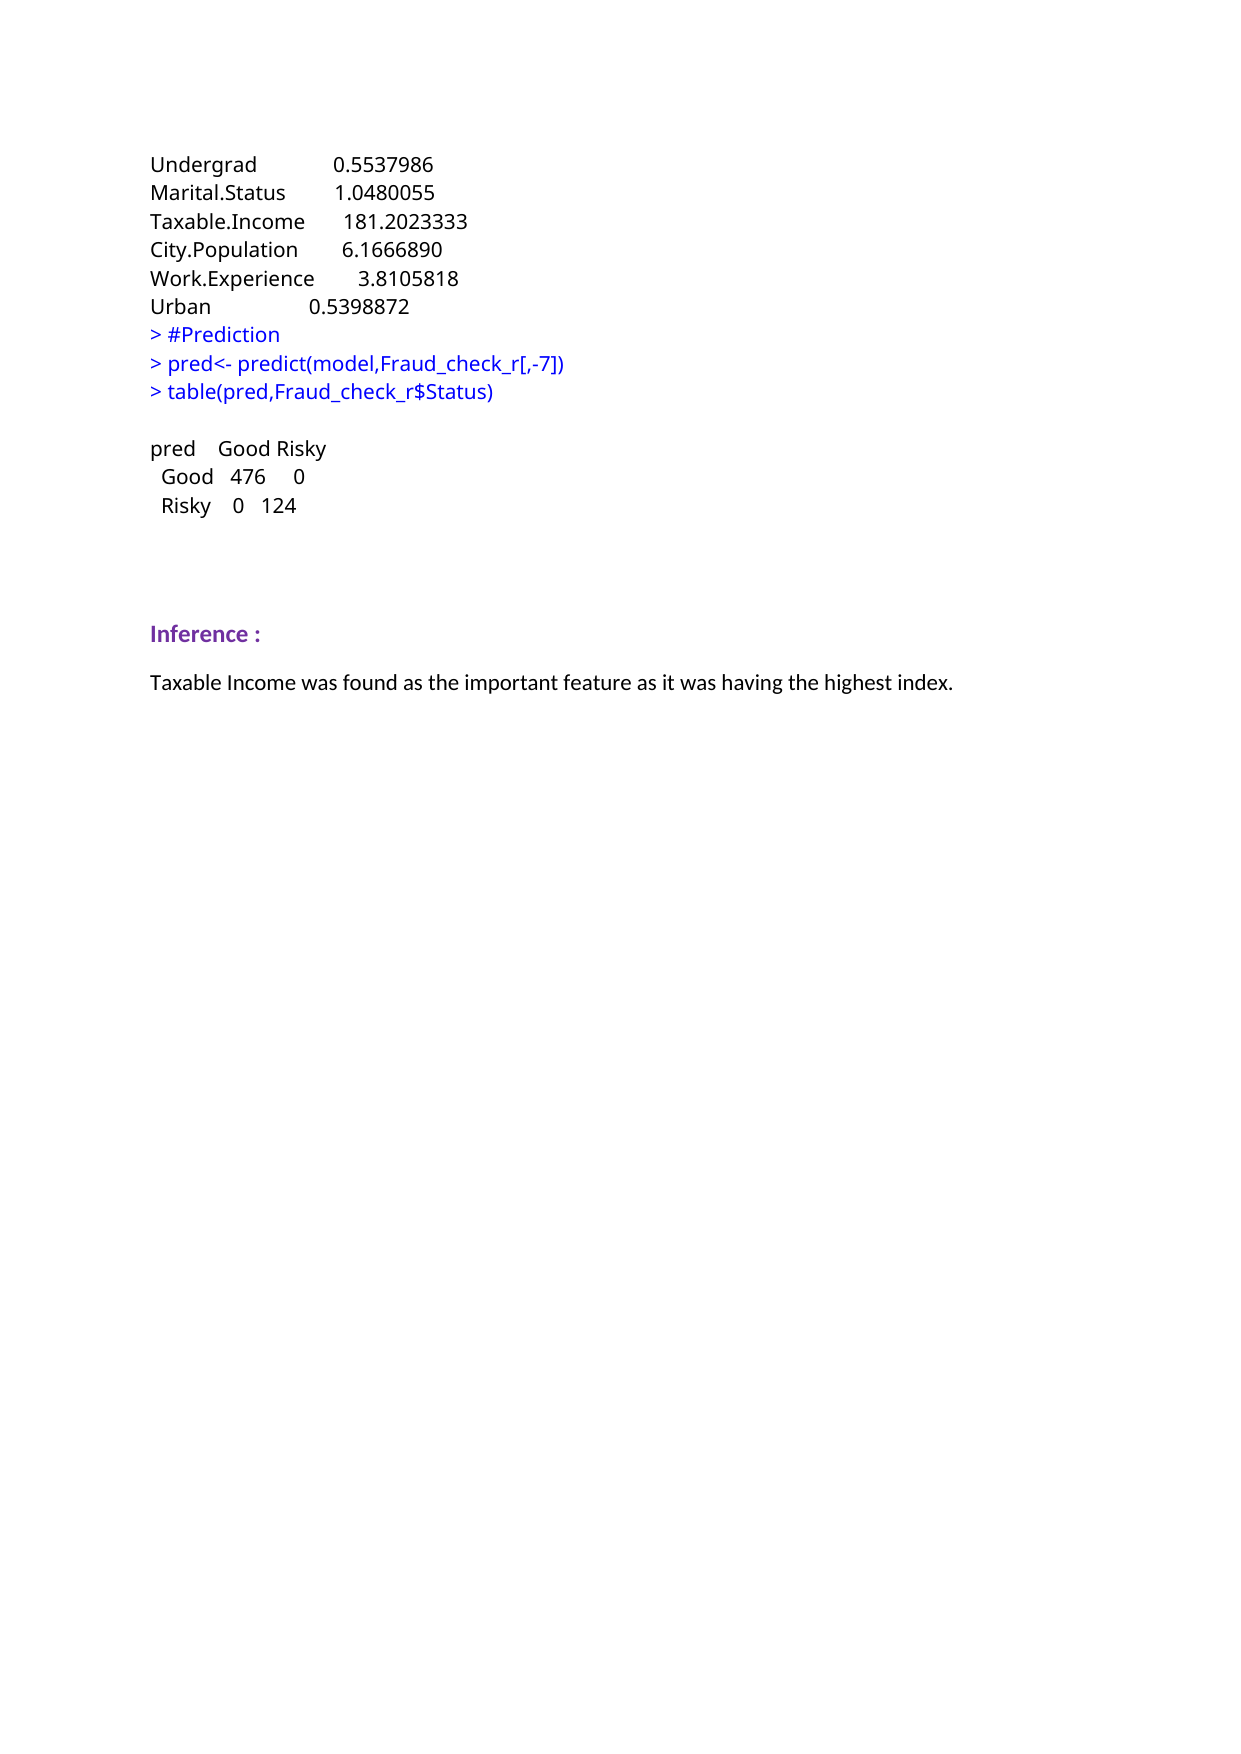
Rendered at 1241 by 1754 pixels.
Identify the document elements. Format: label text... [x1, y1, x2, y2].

text Good 476 0 [150, 462, 1090, 491]
text Taxable.Income 181.2023333 [150, 207, 1090, 235]
text > pred<- predict(model,Fraud_check_r[,-7]) [150, 349, 1090, 377]
text > #Prediction [150, 321, 1090, 349]
text Taxable Income was found as the important feature as it was having the highest index. [150, 668, 1090, 696]
text City.Population 6.1666890 [150, 235, 1090, 264]
text Risky 0 124 [150, 491, 1090, 519]
text Work.Experience 3.8105818 [150, 264, 1090, 292]
text Marital.Status 1.0480055 [150, 178, 1090, 207]
text Urban 0.5398872 [150, 292, 1090, 321]
text Undergrad 0.5537986 [150, 150, 1090, 178]
text pred Good Risky [150, 434, 1090, 462]
text > table(pred,Fraud_check_r$Status) [150, 377, 1090, 406]
text Inference : [150, 618, 1090, 649]
